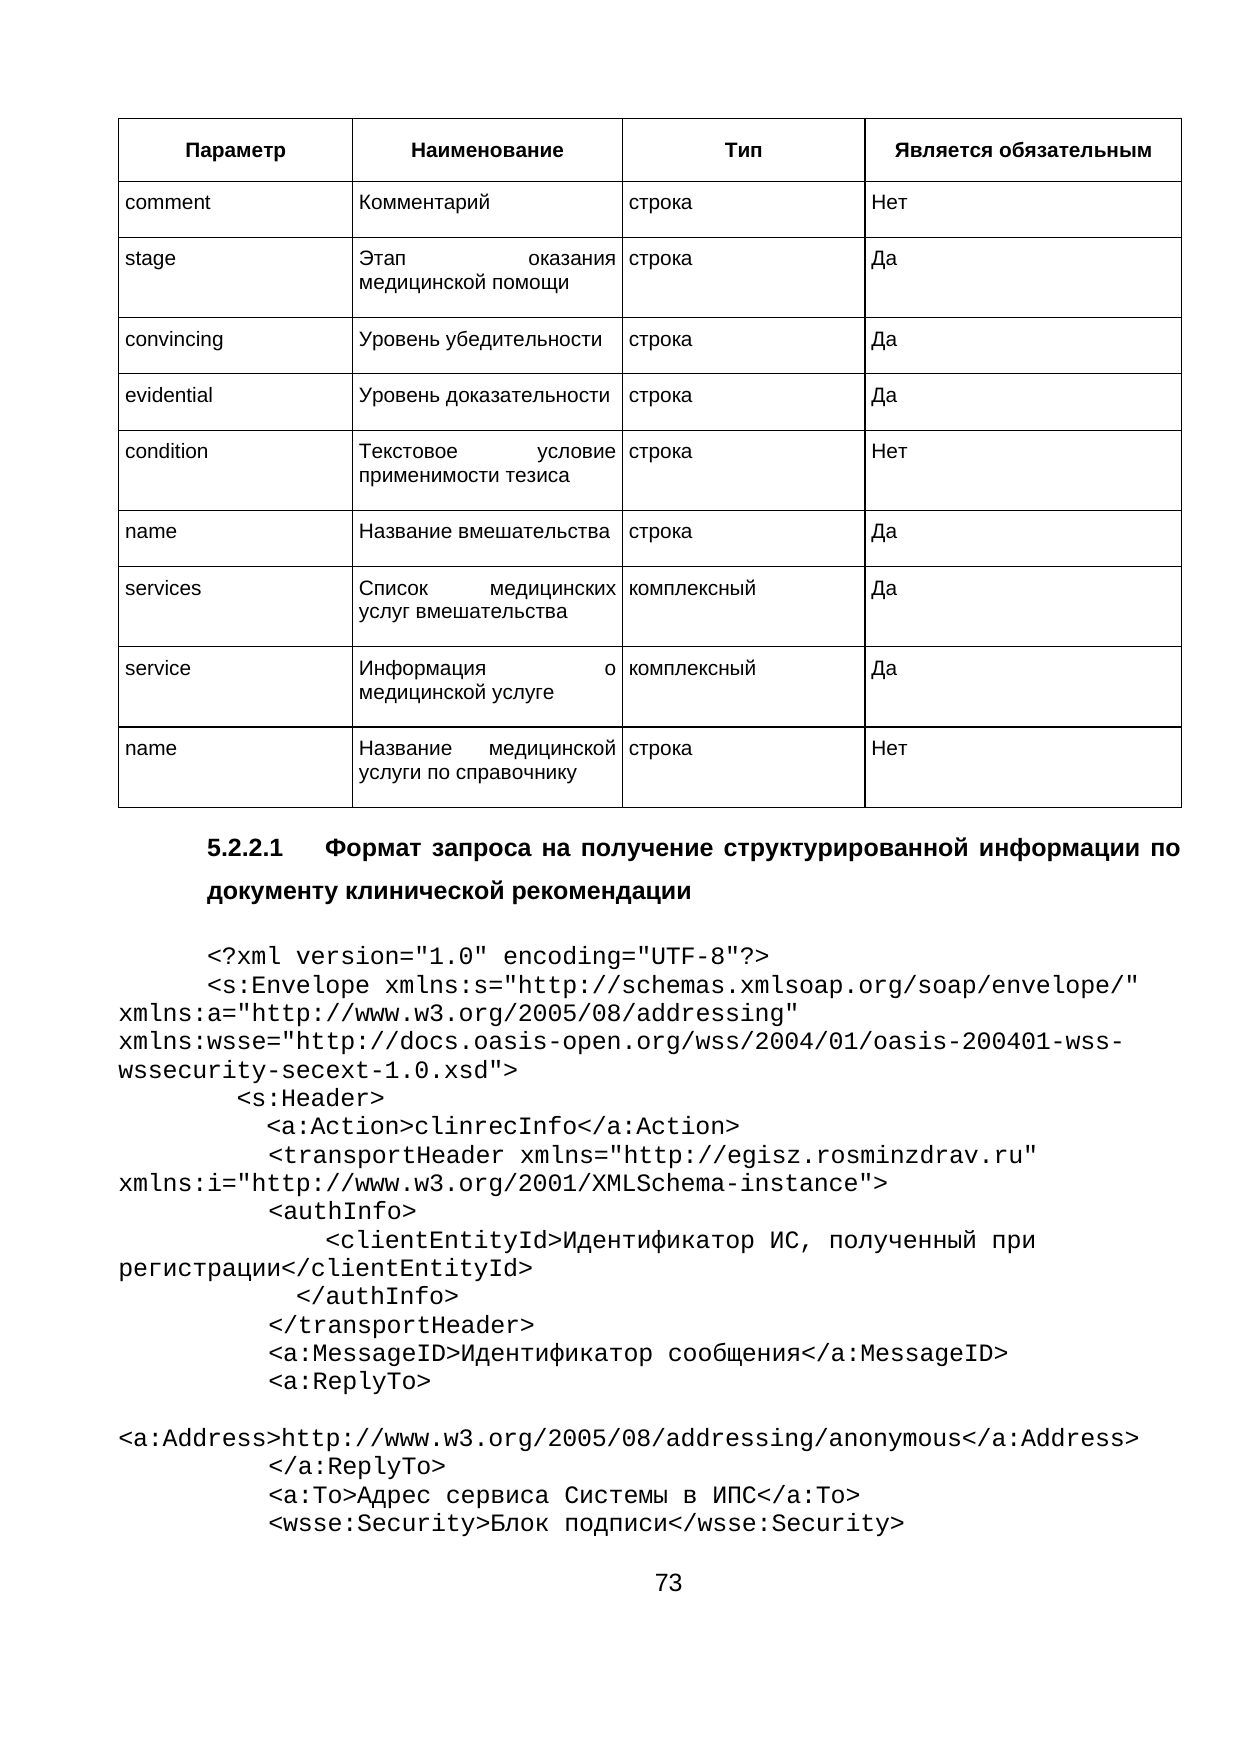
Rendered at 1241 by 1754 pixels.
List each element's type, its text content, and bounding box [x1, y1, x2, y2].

table_cell Да [866, 374, 1181, 429]
table_cell evidential [119, 374, 352, 429]
table_cell Нет [866, 431, 1181, 510]
table_cell Текстовое условие применимости тезиса [353, 431, 622, 510]
table_cell Да [866, 318, 1181, 373]
table_cell строка [623, 374, 864, 429]
text <transportHeader xmlns="http://egisz.rosminzdrav.ru" xmlns:i="http://www.w3.org/2001/XMLSchema-instance"> [118, 1142, 1181, 1199]
table_cell строка [623, 182, 864, 237]
text </transportHeader> [118, 1312, 1181, 1341]
table_cell Список медицинских услуг вмешательства [353, 567, 622, 646]
text <a:Action>clinrecInfo</a:Action> [118, 1114, 1181, 1142]
table_cell comment [119, 182, 352, 237]
table_cell Название медицинской услуги по справочнику [353, 728, 622, 807]
table_cell name [119, 728, 352, 807]
text <s:Header> [118, 1086, 1181, 1114]
table_cell Информация о медицинской услуге [353, 647, 622, 726]
table_cell строка [623, 511, 864, 566]
table_header Тип [623, 119, 864, 181]
table_cell service [119, 647, 352, 726]
text <a:To>Адрес сервиса Системы в ИПС</a:To> [118, 1482, 1181, 1511]
text <authInfo> [118, 1199, 1181, 1227]
text <?xml version="1.0" encoding="UTF-8"?> [118, 944, 1181, 972]
table_header Параметр [119, 119, 352, 181]
table_cell Этап оказания медицинской помощи [353, 238, 622, 317]
text <a:ReplyTo> [118, 1369, 1181, 1397]
text <a:MessageID>Идентификатор сообщения</a:MessageID> [118, 1341, 1181, 1369]
text </a:ReplyTo> [118, 1454, 1181, 1482]
table_header Наименование [353, 119, 622, 181]
table_cell Комментарий [353, 182, 622, 237]
table_cell Да [866, 238, 1181, 317]
table_cell строка [623, 728, 864, 807]
table_header Является обязательным [866, 119, 1181, 181]
text <wsse:Security>Блок подписи</wsse:Security> [118, 1511, 1181, 1539]
table_cell Нет [866, 182, 1181, 237]
table_cell services [119, 567, 352, 646]
table_cell Да [866, 567, 1181, 646]
table_cell комплексный [623, 567, 864, 646]
text <clientEntityId>Идентификатор ИС, полученный при регистрации</clientEntityId> [118, 1227, 1181, 1284]
table_cell convincing [119, 318, 352, 373]
table_cell строка [623, 318, 864, 373]
table_cell condition [119, 431, 352, 510]
table_cell Да [866, 647, 1181, 726]
table_cell Да [866, 511, 1181, 566]
text <a:Address>http://www.w3.org/2005/08/addressing/anonymous</a:Address> [118, 1397, 1181, 1454]
text </authInfo> [118, 1284, 1181, 1312]
table_cell Название вмешательства [353, 511, 622, 566]
table_cell Нет [866, 728, 1181, 807]
table_cell строка [623, 431, 864, 510]
table_cell комплексный [623, 647, 864, 726]
table_cell stage [119, 238, 352, 317]
text <s:Envelope xmlns:s="http://schemas.xmlsoap.org/soap/envelope/" xmlns:a="http://www.w3.org/2005/08/addressing" xmlns:wsse="http://docs.oasis-open.org/wss/2004/01/oasis-200401-wss-wssecurity-secext-1.0.xsd"> [118, 972, 1181, 1086]
table_cell name [119, 511, 352, 566]
table_cell Уровень убедительности [353, 318, 622, 373]
subtitle Формат запроса на получение структурированной информации по документу клинической рекомендации [207, 833, 1181, 904]
table_cell строка [623, 238, 864, 317]
table_cell Уровень доказательности [353, 374, 622, 429]
